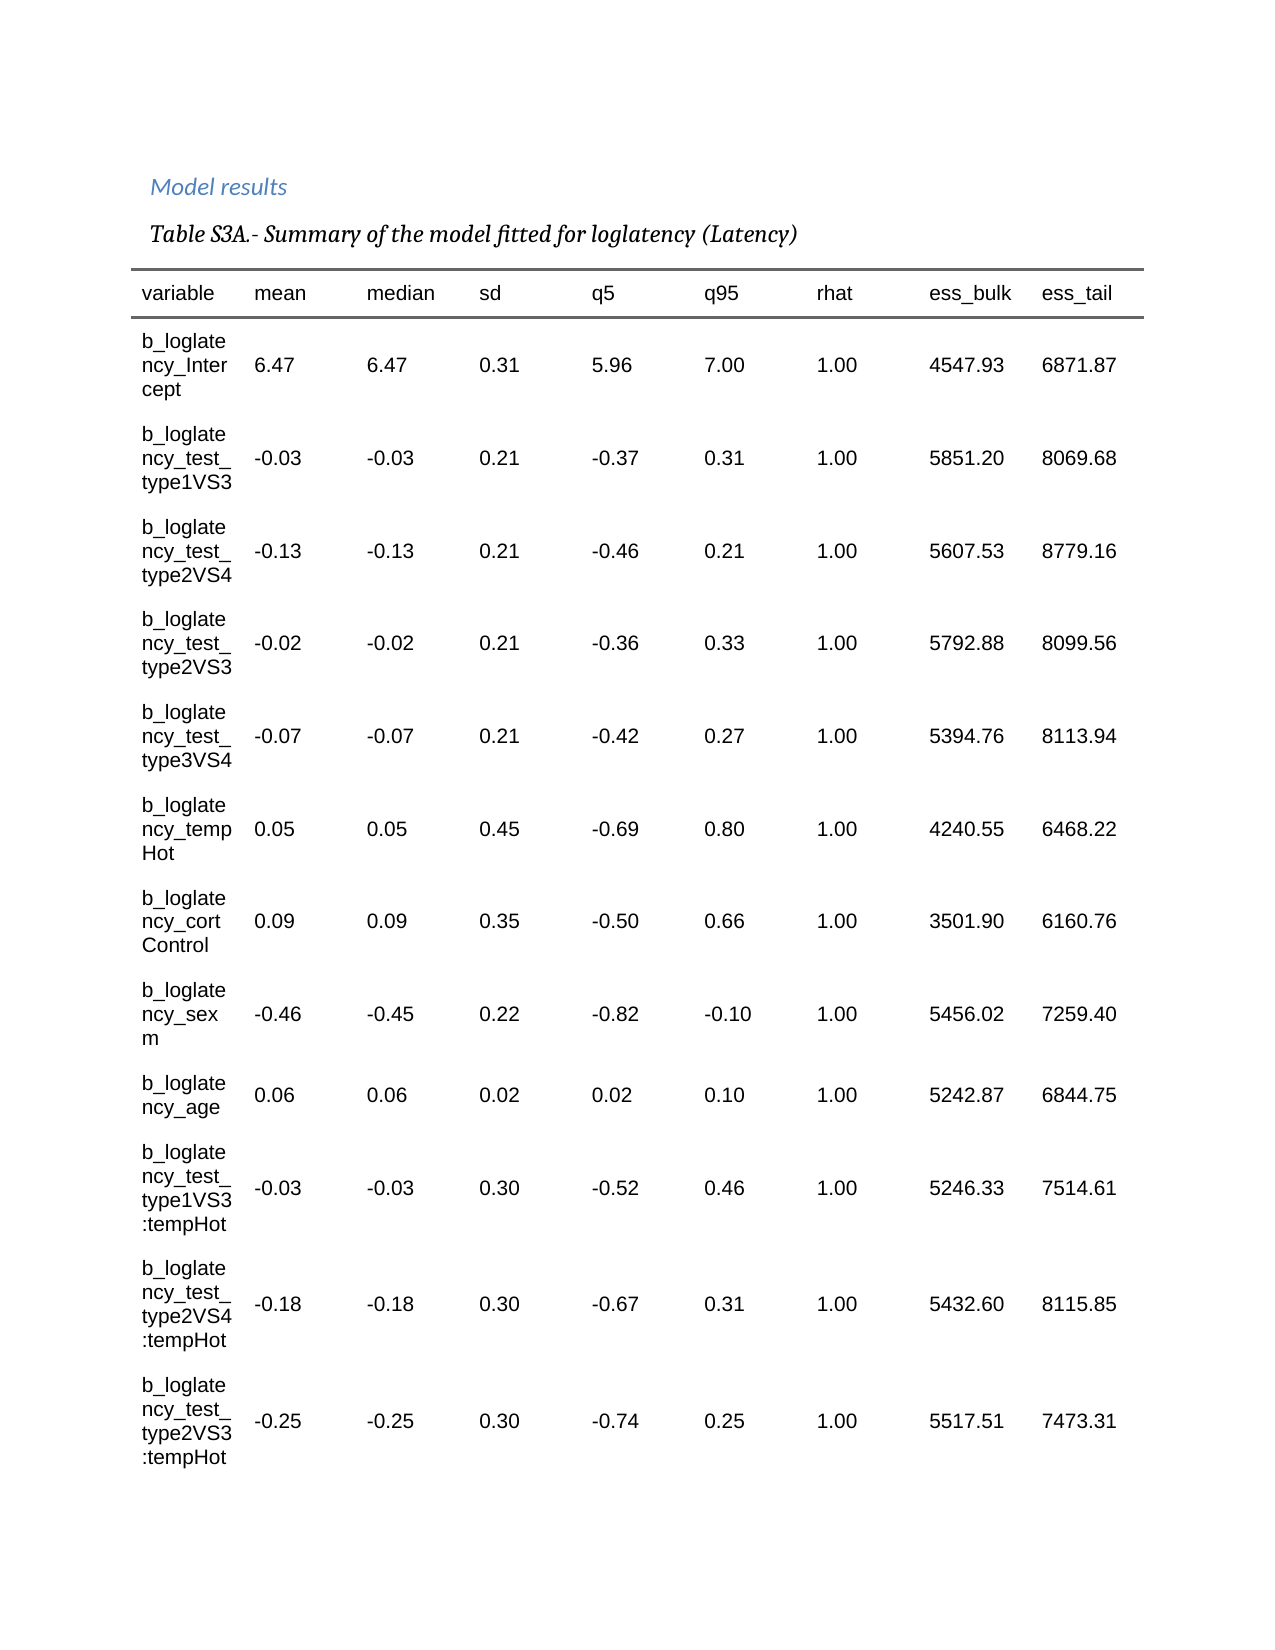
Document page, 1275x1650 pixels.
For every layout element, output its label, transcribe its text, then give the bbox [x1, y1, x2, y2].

table_cell 0.66 [694, 875, 806, 968]
table_cell -0.02 [244, 597, 356, 689]
table_cell b_loglatency_test_type3VS4 [131, 690, 244, 782]
table_cell 8115.85 [1031, 1246, 1144, 1362]
table_header rhat [806, 271, 919, 316]
table_cell 6160.76 [1031, 875, 1144, 968]
table_cell -0.45 [356, 968, 469, 1060]
table_cell 6.47 [356, 319, 469, 411]
table_cell -0.36 [581, 597, 694, 689]
table_cell 1.00 [806, 1246, 919, 1362]
table_cell 8779.16 [1031, 504, 1144, 597]
table_cell 1.00 [806, 1060, 919, 1129]
table_cell -0.03 [244, 1129, 356, 1246]
table_cell 1.00 [806, 875, 919, 968]
table_cell 1.00 [806, 690, 919, 782]
table_cell 6468.22 [1031, 782, 1144, 875]
table_cell 4547.93 [919, 319, 1031, 411]
table_cell 0.80 [694, 782, 806, 875]
table_header ess_bulk [919, 271, 1031, 316]
table_cell 0.33 [694, 597, 806, 689]
table_cell -0.25 [244, 1363, 356, 1479]
table_cell 0.25 [694, 1363, 806, 1479]
table_header q95 [694, 271, 806, 316]
table_cell -0.46 [581, 504, 694, 597]
table_cell 0.22 [469, 968, 581, 1060]
table_cell b_loglatency_test_type2VS4:tempHot [131, 1246, 244, 1362]
table_cell -0.25 [356, 1363, 469, 1479]
table_cell -0.07 [244, 690, 356, 782]
table_cell 7259.40 [1031, 968, 1144, 1060]
table_cell 0.10 [694, 1060, 806, 1129]
table_cell 0.02 [581, 1060, 694, 1129]
subtitle Model results [150, 171, 1125, 201]
table_cell 0.30 [469, 1129, 581, 1246]
table_cell -0.03 [244, 411, 356, 504]
table_cell 0.09 [244, 875, 356, 968]
table_cell b_loglatency_sexm [131, 968, 244, 1060]
table_cell 5432.60 [919, 1246, 1031, 1362]
table_cell 1.00 [806, 1363, 919, 1479]
table_cell 1.00 [806, 968, 919, 1060]
table_header mean [244, 271, 356, 316]
table_cell 5246.33 [919, 1129, 1031, 1246]
table_cell 0.30 [469, 1246, 581, 1362]
table_cell 5.96 [581, 319, 694, 411]
table_cell 5851.20 [919, 411, 1031, 504]
table_cell -0.03 [356, 1129, 469, 1246]
table_cell 0.35 [469, 875, 581, 968]
table_cell 0.02 [469, 1060, 581, 1129]
table_cell b_loglatency_test_type2VS3 [131, 597, 244, 689]
table_cell 0.21 [469, 690, 581, 782]
table_cell 0.05 [356, 782, 469, 875]
table_cell 0.06 [244, 1060, 356, 1129]
table_cell 0.30 [469, 1363, 581, 1479]
table_cell -0.42 [581, 690, 694, 782]
table_cell 8099.56 [1031, 597, 1144, 689]
table_cell -0.18 [356, 1246, 469, 1362]
table_cell b_loglatency_test_type2VS3:tempHot [131, 1363, 244, 1479]
table_cell 1.00 [806, 597, 919, 689]
table_cell 1.00 [806, 504, 919, 597]
table_cell -0.37 [581, 411, 694, 504]
table_cell -0.50 [581, 875, 694, 968]
table_header variable [131, 271, 244, 316]
table_cell 4240.55 [919, 782, 1031, 875]
table_cell 1.00 [806, 782, 919, 875]
table_cell 0.46 [694, 1129, 806, 1246]
table_cell b_loglatency_test_type2VS4 [131, 504, 244, 597]
table_cell 0.31 [694, 1246, 806, 1362]
table_cell 5394.76 [919, 690, 1031, 782]
table_cell 6.47 [244, 319, 356, 411]
table_cell 8069.68 [1031, 411, 1144, 504]
table_cell 7.00 [694, 319, 806, 411]
table_cell b_loglatency_cortControl [131, 875, 244, 968]
table_cell -0.03 [356, 411, 469, 504]
table_cell 5456.02 [919, 968, 1031, 1060]
table_cell 6871.87 [1031, 319, 1144, 411]
table_cell 1.00 [806, 411, 919, 504]
table_cell 8113.94 [1031, 690, 1144, 782]
table_cell 1.00 [806, 319, 919, 411]
table_cell 1.00 [806, 1129, 919, 1246]
table_cell -0.69 [581, 782, 694, 875]
table_cell b_loglatency_test_type1VS3:tempHot [131, 1129, 244, 1246]
table_cell 5607.53 [919, 504, 1031, 597]
table_cell 0.31 [694, 411, 806, 504]
table_cell 7473.31 [1031, 1363, 1144, 1479]
table_cell 0.09 [356, 875, 469, 968]
table_cell -0.18 [244, 1246, 356, 1362]
table_cell b_loglatency_test_type1VS3 [131, 411, 244, 504]
table_cell -0.74 [581, 1363, 694, 1479]
table_cell 0.27 [694, 690, 806, 782]
table_cell 0.45 [469, 782, 581, 875]
table_cell -0.46 [244, 968, 356, 1060]
table_cell b_loglatency_tempHot [131, 782, 244, 875]
table_cell b_loglatency_age [131, 1060, 244, 1129]
table_header sd [469, 271, 581, 316]
table_cell -0.02 [356, 597, 469, 689]
table_cell 0.21 [469, 411, 581, 504]
table_cell -0.07 [356, 690, 469, 782]
table_cell 5242.87 [919, 1060, 1031, 1129]
table_header ess_tail [1031, 271, 1144, 316]
table_cell -0.13 [244, 504, 356, 597]
table_cell 0.05 [244, 782, 356, 875]
table_cell -0.13 [356, 504, 469, 597]
table_cell 0.21 [469, 504, 581, 597]
table_header q5 [581, 271, 694, 316]
table_cell 5517.51 [919, 1363, 1031, 1479]
table_cell -0.82 [581, 968, 694, 1060]
table_header median [356, 271, 469, 316]
table_cell 3501.90 [919, 875, 1031, 968]
table_cell 7514.61 [1031, 1129, 1144, 1246]
table_cell 0.21 [694, 504, 806, 597]
table_cell -0.67 [581, 1246, 694, 1362]
table_cell b_loglatency_Intercept [131, 319, 244, 411]
table_cell 6844.75 [1031, 1060, 1144, 1129]
text Table S3A.- Summary of the model fitted for loglatency (Latency) [150, 220, 1125, 249]
table_cell 0.31 [469, 319, 581, 411]
table_cell 5792.88 [919, 597, 1031, 689]
table_cell -0.10 [694, 968, 806, 1060]
table_cell -0.52 [581, 1129, 694, 1246]
table_cell 0.21 [469, 597, 581, 689]
table_cell 0.06 [356, 1060, 469, 1129]
